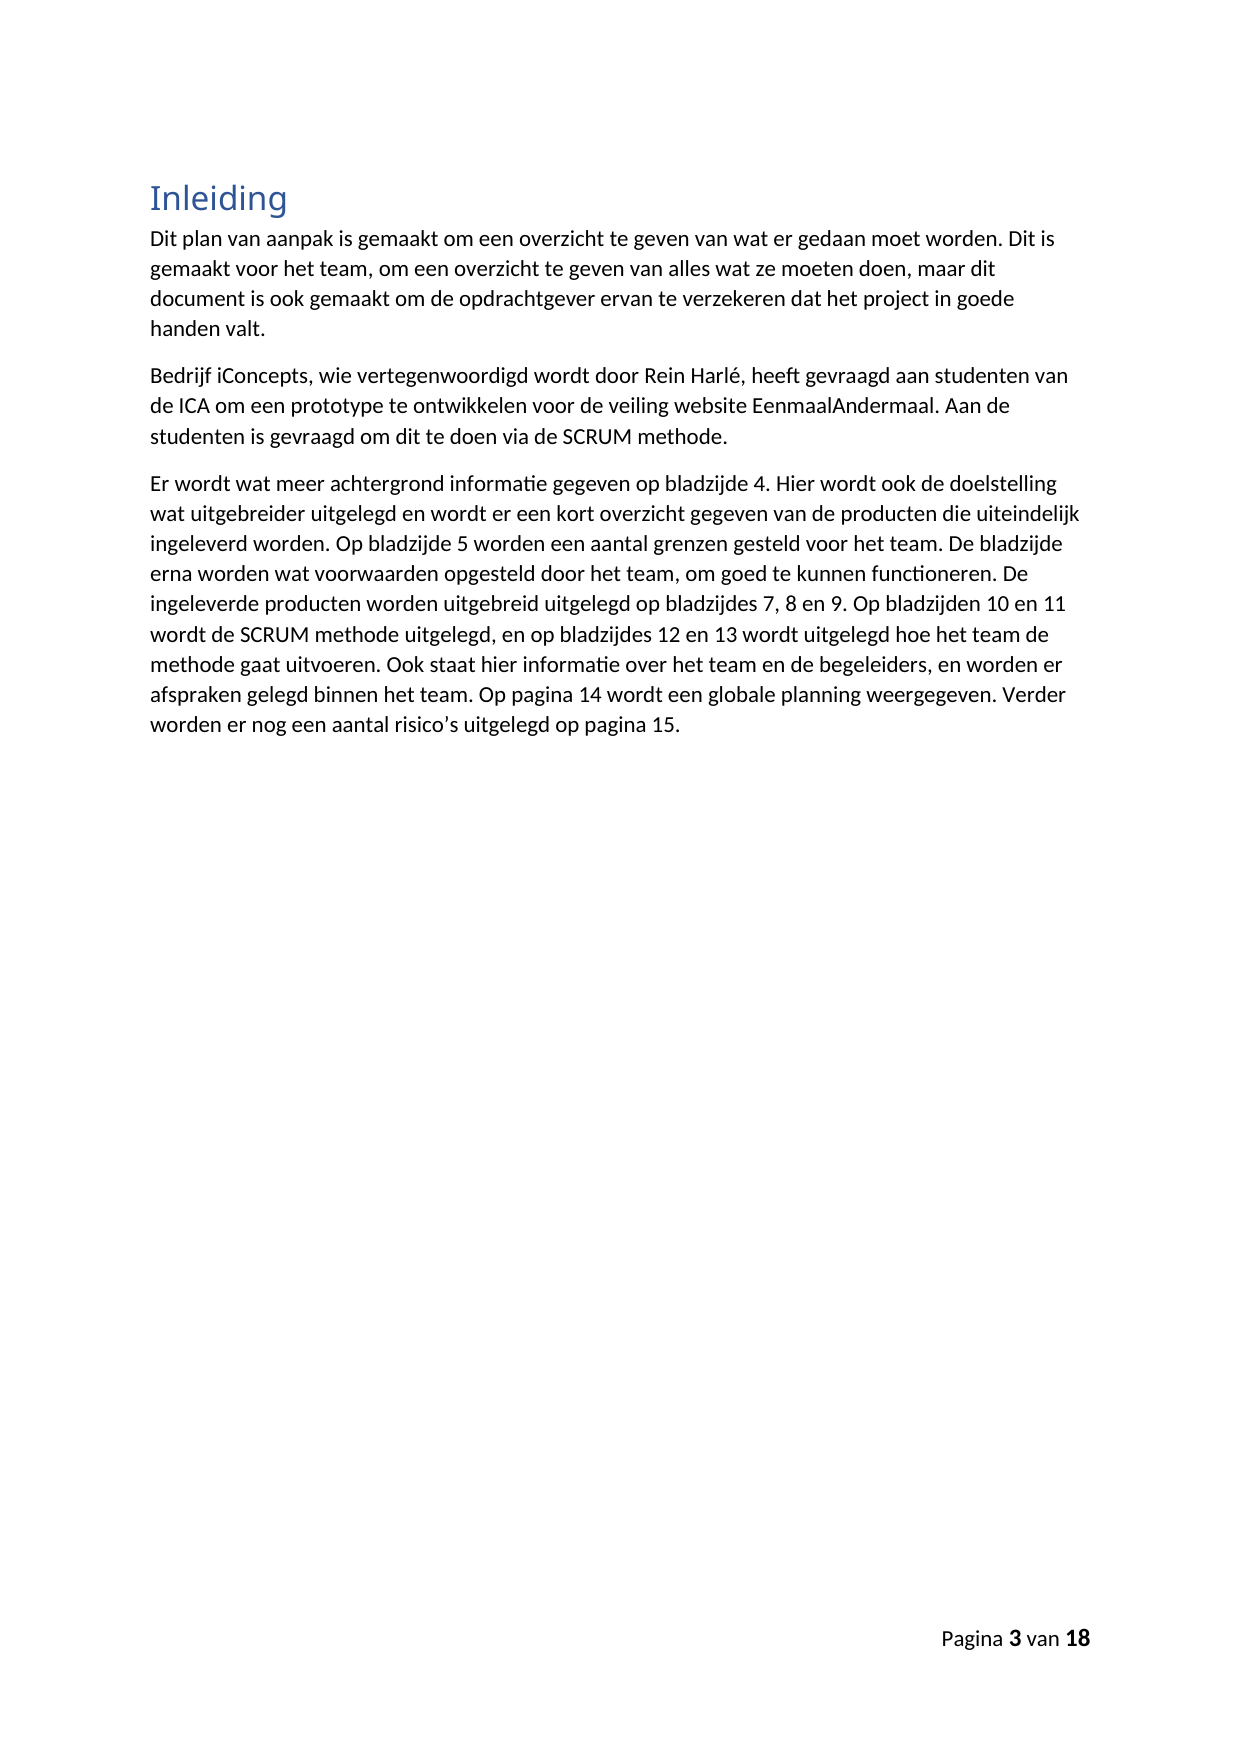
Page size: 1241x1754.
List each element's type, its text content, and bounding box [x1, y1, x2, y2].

subtitle Inleiding [150, 175, 1090, 220]
text Bedrijf iConcepts, wie vertegenwoordigd wordt door Rein Harlé, heeft gevraagd aan studenten van de ICA om een prototype te ontwikkelen voor de veiling website EenmaalAndermaal. Aan de studenten is gevraagd om dit te doen via de SCRUM methode. [150, 361, 1090, 450]
text Er wordt wat meer achtergrond informatie gegeven op bladzijde 4. Hier wordt ook de doelstelling wat uitgebreider uitgelegd en wordt er een kort overzicht gegeven van de producten die uiteindelijk ingeleverd worden. Op bladzijde 5 worden een aantal grenzen gesteld voor het team. De bladzijde erna worden wat voorwaarden opgesteld door het team, om goed te kunnen functioneren. De ingeleverde producten worden uitgebreid uitgelegd op bladzijdes 7, 8 en 9. Op bladzijden 10 en 11 wordt de SCRUM methode uitgelegd, en op bladzijdes 12 en 13 wordt uitgelegd hoe het team de methode gaat uitvoeren. Ook staat hier informatie over het team en de begeleiders, en worden er afspraken gelegd binnen het team. Op pagina 14 wordt een globale planning weergegeven. Verder worden er nog een aantal risico’s uitgelegd op pagina 15. [150, 469, 1090, 738]
text Dit plan van aanpak is gemaakt om een overzicht te geven van wat er gedaan moet worden. Dit is gemaakt voor het team, om een overzicht te geven van alles wat ze moeten doen, maar dit document is ook gemaakt om de opdrachtgever ervan te verzekeren dat het project in goede handen valt. [150, 224, 1090, 343]
